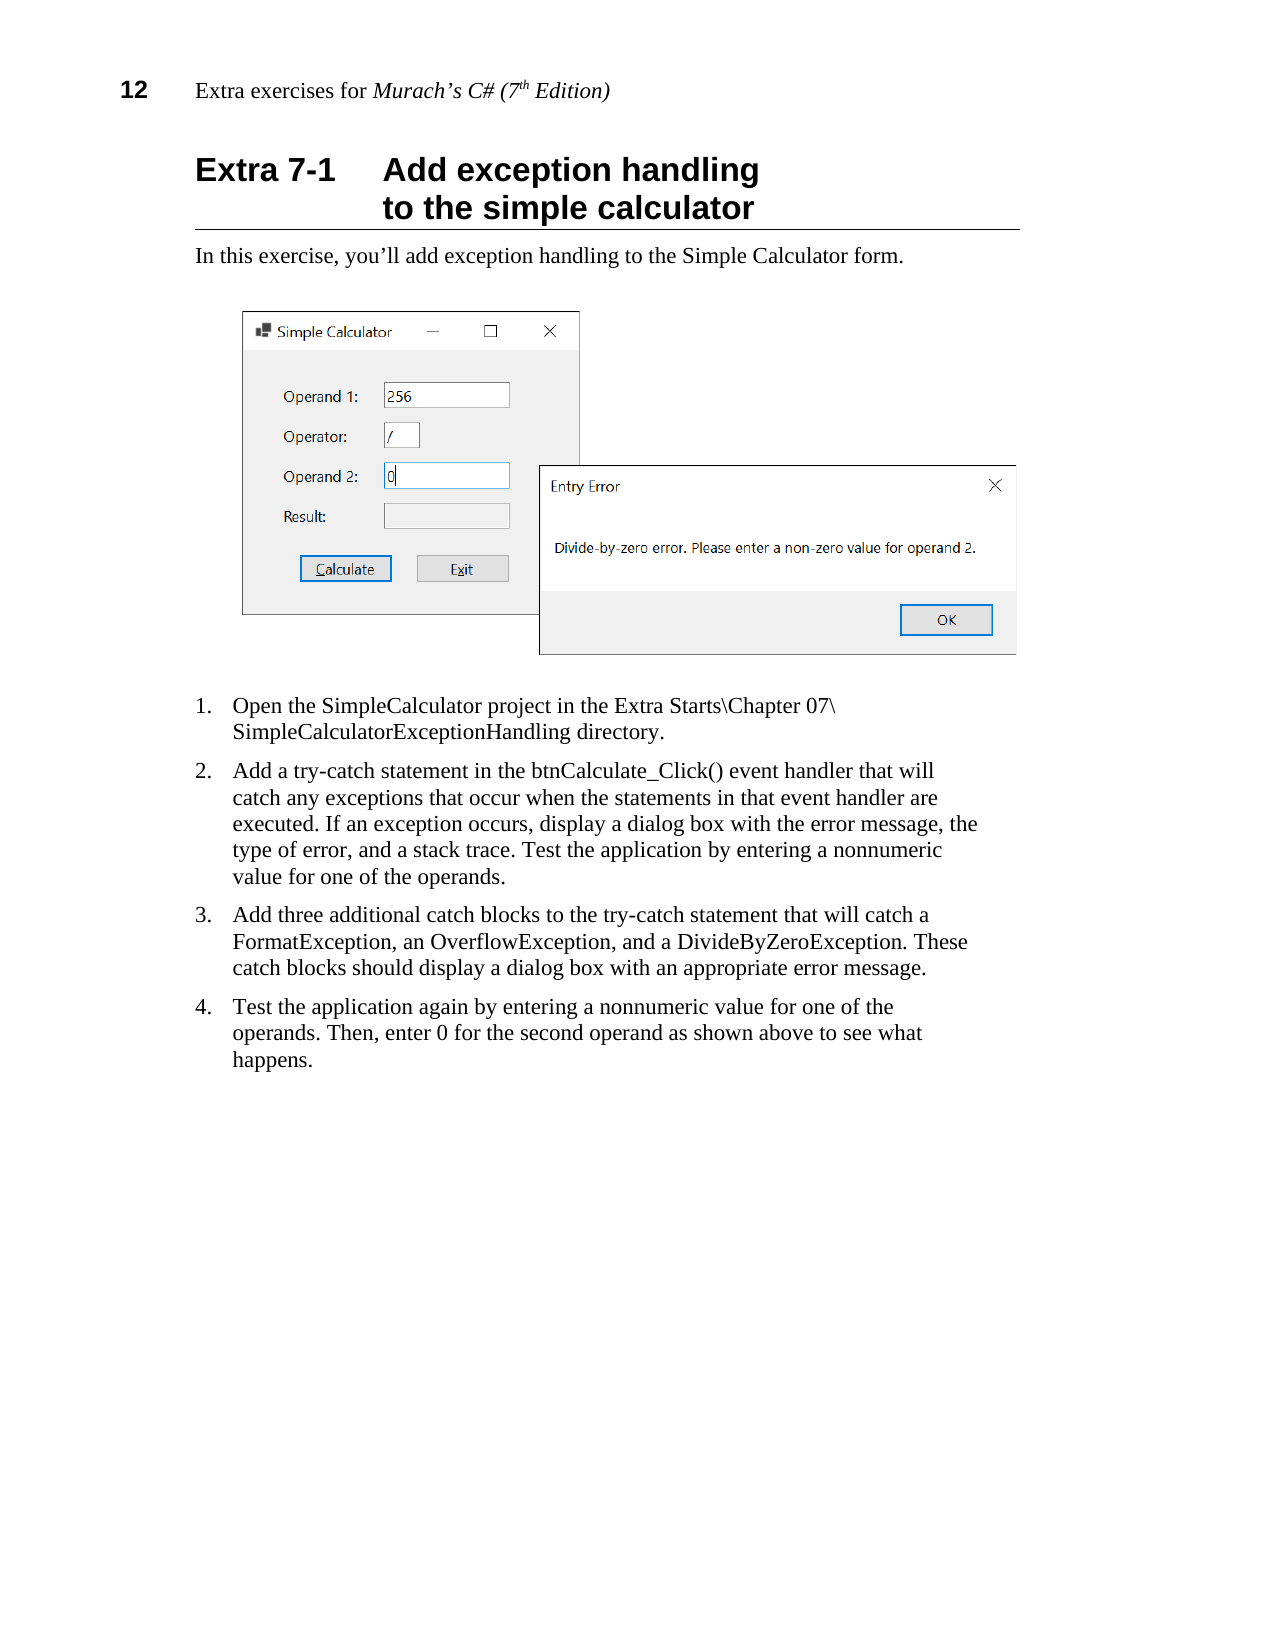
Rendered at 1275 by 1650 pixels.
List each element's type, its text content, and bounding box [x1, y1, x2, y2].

picture [242, 311, 1017, 655]
subtitle Extra 7-1 Add exception handling to the simple calculator [195, 150, 1020, 229]
text In this exercise, you’ll add exception handling to the Simple Calculator form. [195, 242, 982, 269]
list Test the application again by entering a nonnumeric value for one of the operands. Then, enter 0 for the second operand as shown above to see what happens. [195, 993, 982, 1072]
list Add a try-catch statement in the btnCalculate_Click() event handler that will catch any exceptions that occur when the statements in that event handler are executed. If an exception occurs, display a dialog box with the error message, the type of error, and a stack trace. Test the application by entering a nonnumeric value for one of the operands. [195, 757, 982, 889]
list Add three additional catch blocks to the try-catch statement that will catch a FormatException, an OverflowException, and a DivideByZeroException. These catch blocks should display a dialog box with an appropriate error message. [195, 902, 982, 981]
